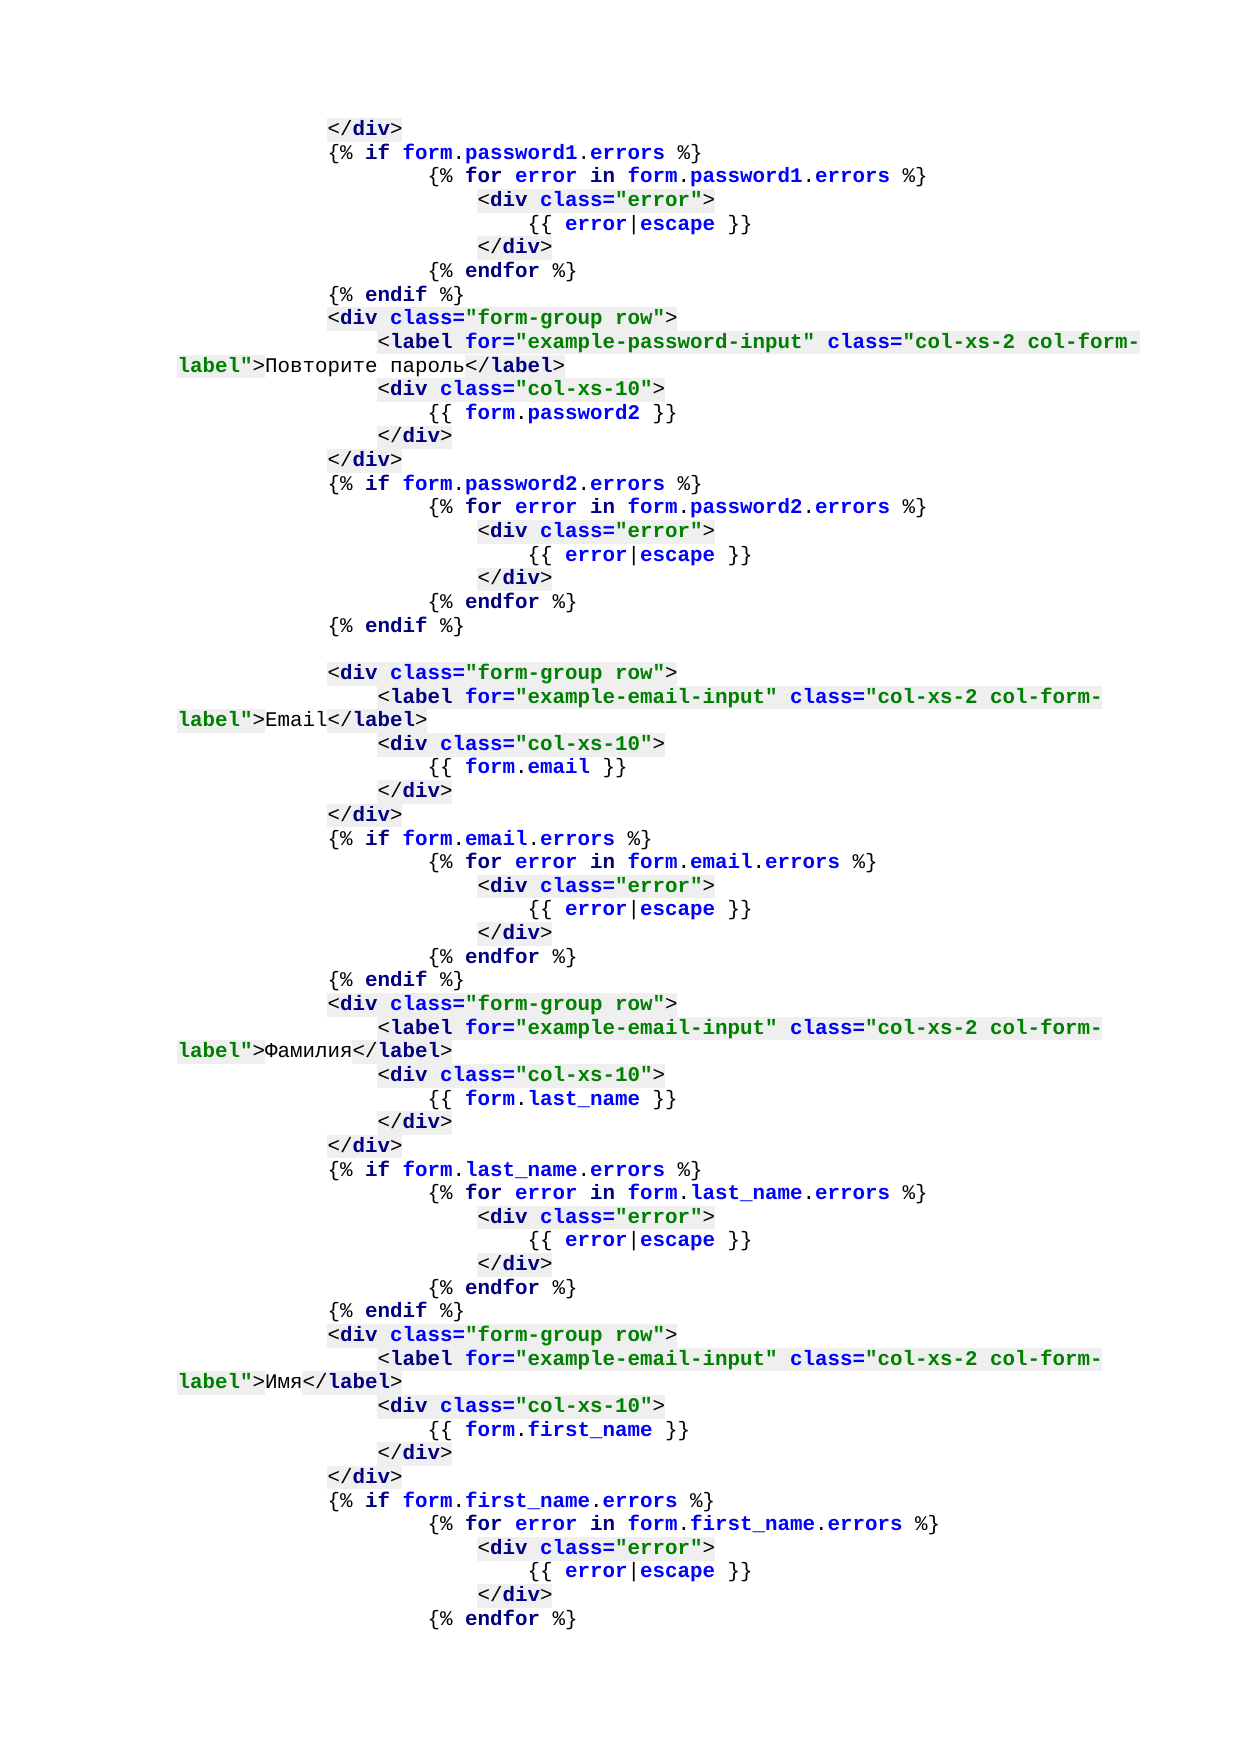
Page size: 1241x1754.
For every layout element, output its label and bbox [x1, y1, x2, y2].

text [177, 118, 1152, 1631]
